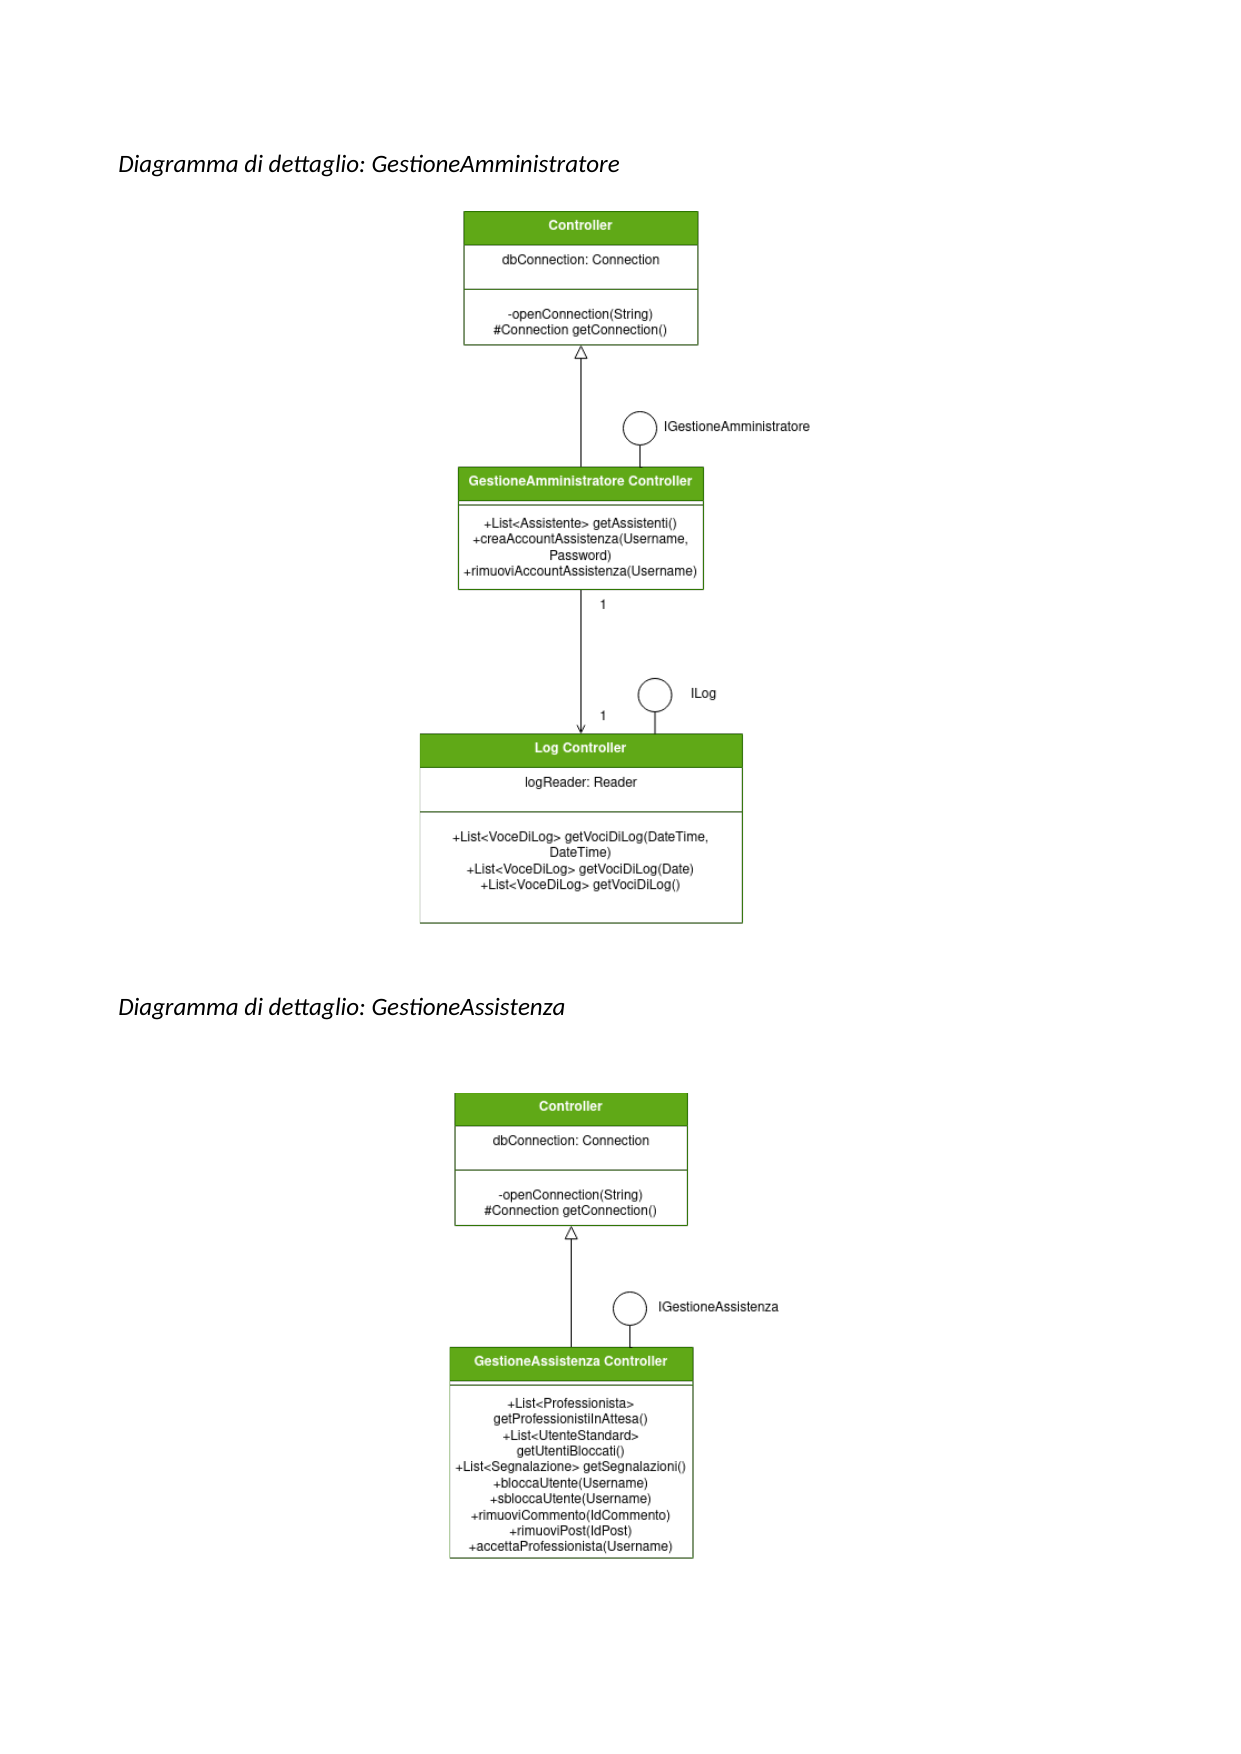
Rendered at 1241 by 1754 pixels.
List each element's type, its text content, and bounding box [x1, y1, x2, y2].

picture [449, 1093, 791, 1562]
text Diagramma di dettaglio: GestioneAmministratore [118, 148, 1122, 178]
text Diagramma di dettaglio: GestioneAssistenza [118, 991, 1122, 1021]
picture [419, 211, 821, 927]
